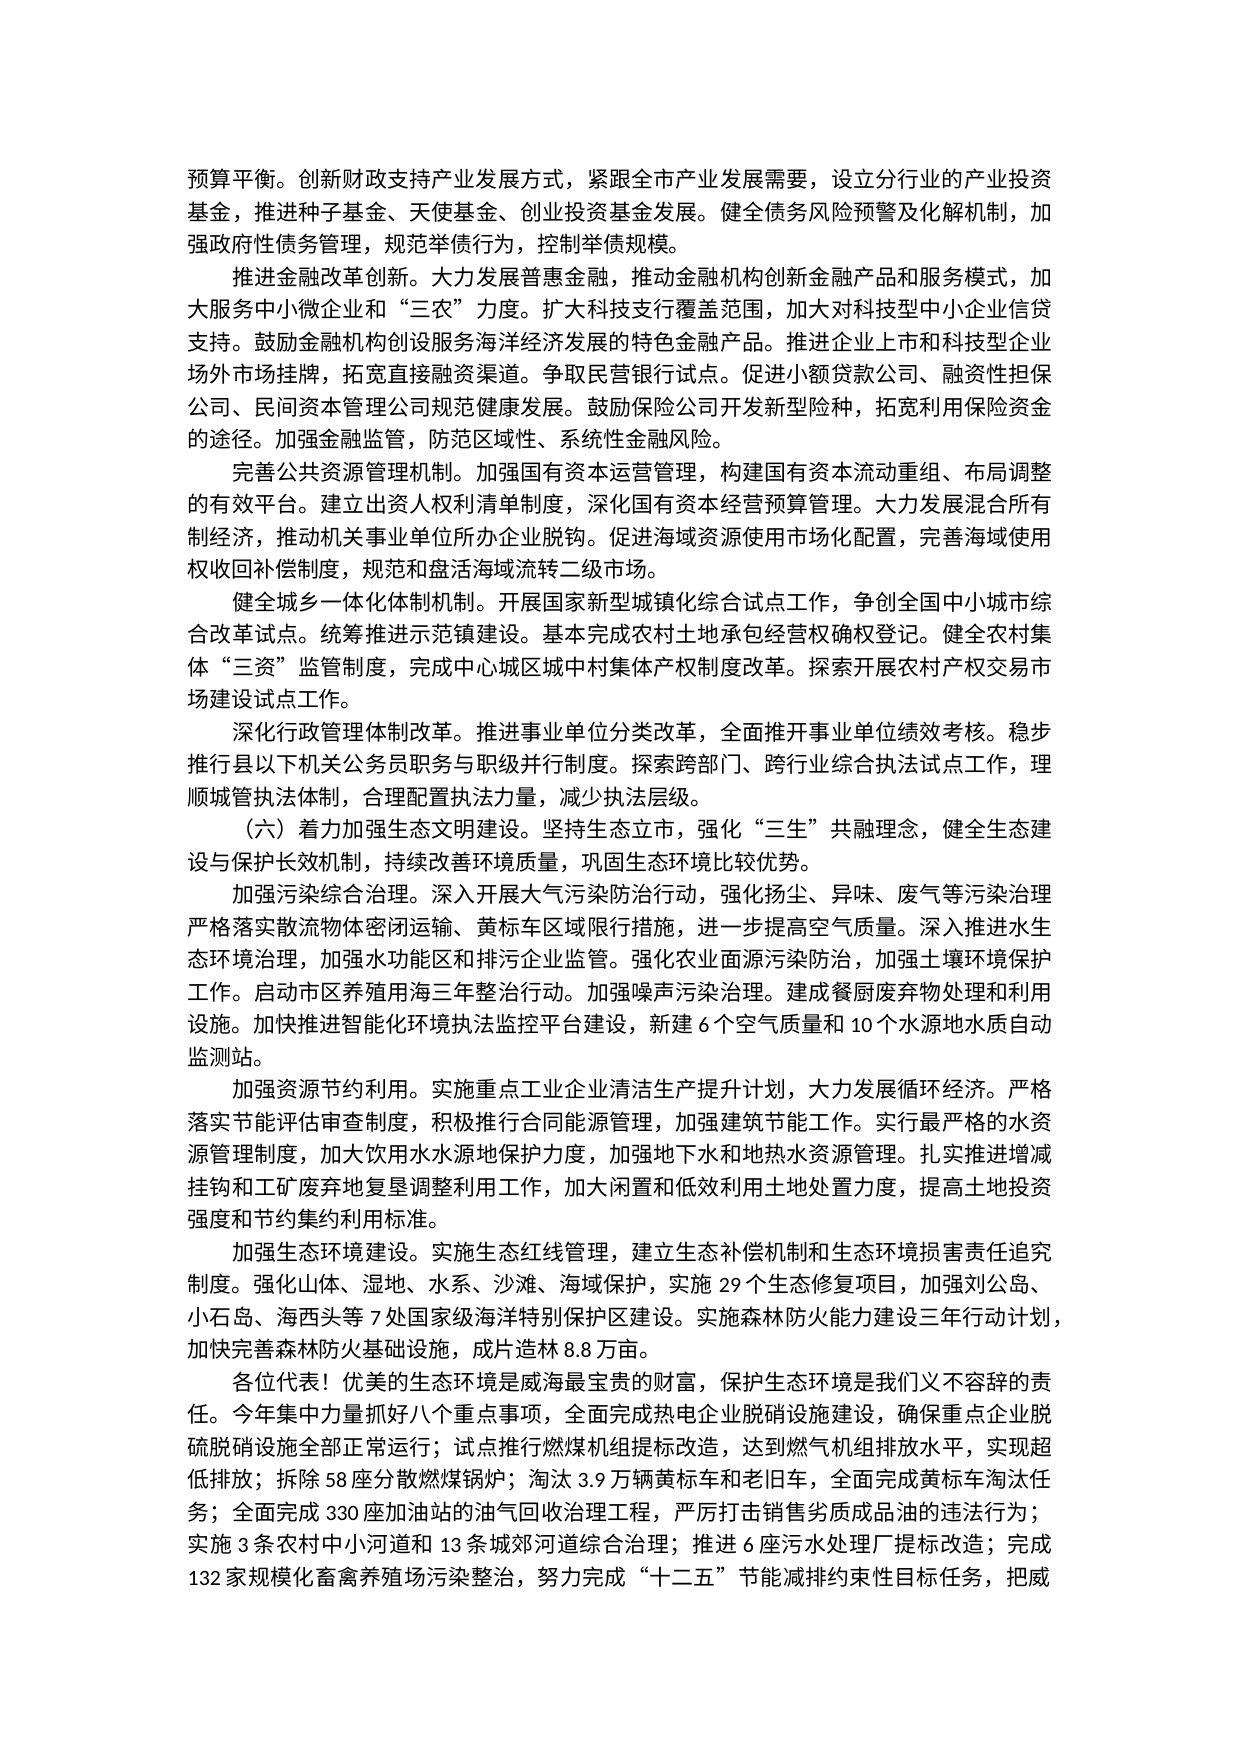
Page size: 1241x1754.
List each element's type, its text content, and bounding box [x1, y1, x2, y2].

text （六）着力加强生态文明建设。坚持生态立市，强化“三生”共融理念，健全生态建设与保护长效机制，持续改善环境质量，巩固生态环境比较优势。 [187, 812, 1053, 877]
text 完善公共资源管理机制。加强国有资本运营管理，构建国有资本流动重组、布局调整的有效平台。建立出资人权利清单制度，深化国有资本经营预算管理。大力发展混合所有制经济，推动机关事业单位所办企业脱钩。促进海域资源使用市场化配置，完善海域使用权收回补偿制度，规范和盘活海域流转二级市场。 [187, 454, 1053, 584]
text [187, 1364, 1053, 1592]
text 加强污染综合治理。深入开展大气污染防治行动，强化扬尘、异味、废气等污染治理，严格落实散流物体密闭运输、黄标车区域限行措施，进一步提高空气质量。深入推进水生态环境治理，加强水功能区和排污企业监管。强化农业面源污染防治，加强土壤环境保护工作。启动市区养殖用海三年整治行动。加强噪声污染治理。建成餐厨废弃物处理和利用设施。加快推进智能化环境执法监控平台建设，新建6个空气质量和10个水源地水质自动监测站。 [187, 877, 1053, 1072]
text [187, 162, 1053, 259]
text 加强资源节约利用。实施重点工业企业清洁生产提升计划，大力发展循环经济。严格落实节能评估审查制度，积极推行合同能源管理，加强建筑节能工作。实行最严格的水资源管理制度，加大饮用水水源地保护力度，加强地下水和地热水资源管理。扎实推进增减挂钩和工矿废弃地复垦调整利用工作，加大闲置和低效利用土地处置力度，提高土地投资强度和节约集约利用标准。 [187, 1072, 1053, 1234]
text 加强生态环境建设。实施生态红线管理，建立生态补偿机制和生态环境损害责任追究制度。强化山体、湿地、水系、沙滩、海域保护，实施29个生态修复项目，加强刘公岛、小石岛、海西头等7处国家级海洋特别保护区建设。实施森林防火能力建设三年行动计划，加快完善森林防火基础设施，成片造林8.8万亩。 [187, 1234, 1053, 1364]
text 深化行政管理体制改革。推进事业单位分类改革，全面推开事业单位绩效考核。稳步推行县以下机关公务员职务与职级并行制度。探索跨部门、跨行业综合执法试点工作，理顺城管执法体制，合理配置执法力量，减少执法层级。 [187, 714, 1053, 812]
text 推进金融改革创新。大力发展普惠金融，推动金融机构创新金融产品和服务模式，加大服务中小微企业和“三农”力度。扩大科技支行覆盖范围，加大对科技型中小企业信贷支持。鼓励金融机构创设服务海洋经济发展的特色金融产品。推进企业上市和科技型企业场外市场挂牌，拓宽直接融资渠道。争取民营银行试点。促进小额贷款公司、融资性担保公司、民间资本管理公司规范健康发展。鼓励保险公司开发新型险种，拓宽利用保险资金的途径。加强金融监管，防范区域性、系统性金融风险。 [187, 259, 1053, 454]
text 健全城乡一体化体制机制。开展国家新型城镇化综合试点工作，争创全国中小城市综合改革试点。统筹推进示范镇建设。基本完成农村土地承包经营权确权登记。健全农村集体“三资”监管制度，完成中心城区城中村集体产权制度改革。探索开展农村产权交易市场建设试点工作。 [187, 584, 1053, 714]
